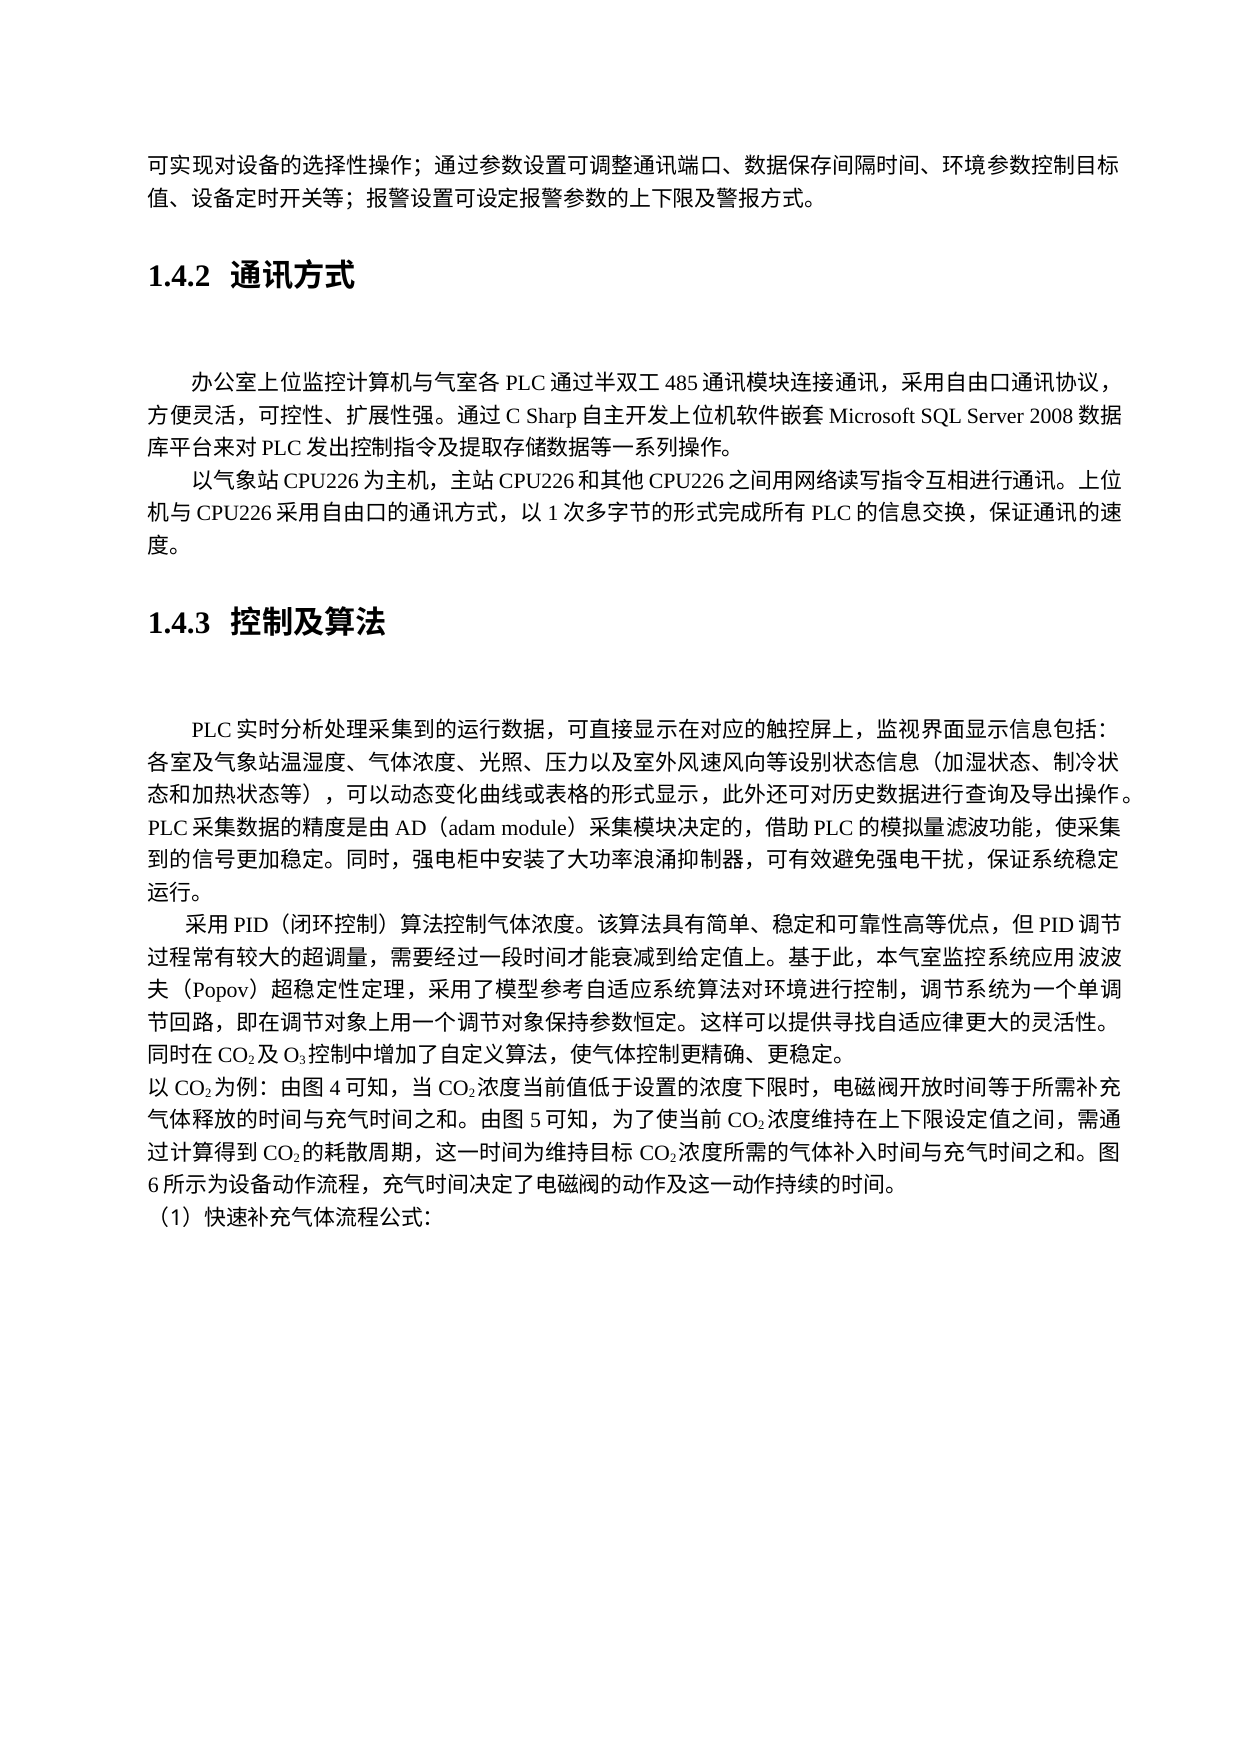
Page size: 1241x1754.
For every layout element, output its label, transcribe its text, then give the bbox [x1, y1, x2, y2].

subtitle 通讯方式 [148, 240, 1122, 305]
text 办公室上位监控计算机与气室各PLC通过半双工485通讯模块连接通讯，采用自由口通讯协议，方便灵活，可控性、扩展性强。通过C Sharp自主开发上位机软件嵌套Microsoft SQL Server 2008数据库平台来对PLC发出控制指令及提取存储数据等一系列操作。 [148, 365, 1122, 462]
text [148, 148, 1122, 213]
text PLC实时分析处理采集到的运行数据，可直接显示在对应的触控屏上，监视界面显示信息包括：各室及气象站温湿度、气体浓度、光照、压力以及室外风速风向等设别状态信息（加湿状态、制冷状态和加热状态等），可以动态变化曲线或表格的形式显示，此外还可对历史数据进行查询及导出操作。PLC采集数据的精度是由AD（adam module）采集模块决定的，借助PLC的模拟量滤波功能，使采集到的信号更加稳定。同时，强电柜中安装了大功率浪涌抑制器，可有效避免强电干扰，保证系统稳定运行。 [148, 712, 1122, 907]
subtitle 控制及算法 [148, 587, 1122, 652]
text 以CO2为例：由图4可知，当CO2浓度当前值低于设置的浓度下限时，电磁阀开放时间等于所需补充气体释放的时间与充气时间之和。由图5可知，为了使当前CO2浓度维持在上下限设定值之间，需通过计算得到CO2的耗散周期，这一时间为维持目标CO2浓度所需的气体补入时间与充气时间之和。图6所示为设备动作流程，充气时间决定了电磁阀的动作及这一动作持续的时间。 [148, 1069, 1122, 1199]
text 采用PID（闭环控制）算法控制气体浓度。该算法具有简单、稳定和可靠性高等优点，但PID调节过程常有较大的超调量，需要经过一段时间才能衰减到给定值上。基于此，本气室监控系统应用波波夫（Popov）超稳定性定理，采用了模型参考自适应系统算法对环境进行控制，调节系统为一个单调节回路，即在调节对象上用一个调节对象保持参数恒定。这样可以提供寻找自适应律更大的灵活性。同时在CO2及O3控制中增加了自定义算法，使气体控制更精确、更稳定。 [148, 907, 1122, 1069]
text （1）快速补充气体流程公式： [148, 1199, 1122, 1232]
text 以气象站CPU226为主机，主站CPU226和其他CPU226之间用网络读写指令互相进行通讯。上位机与CPU226采用自由口的通讯方式，以1次多字节的形式完成所有PLC的信息交换，保证通讯的速度。 [148, 462, 1122, 560]
